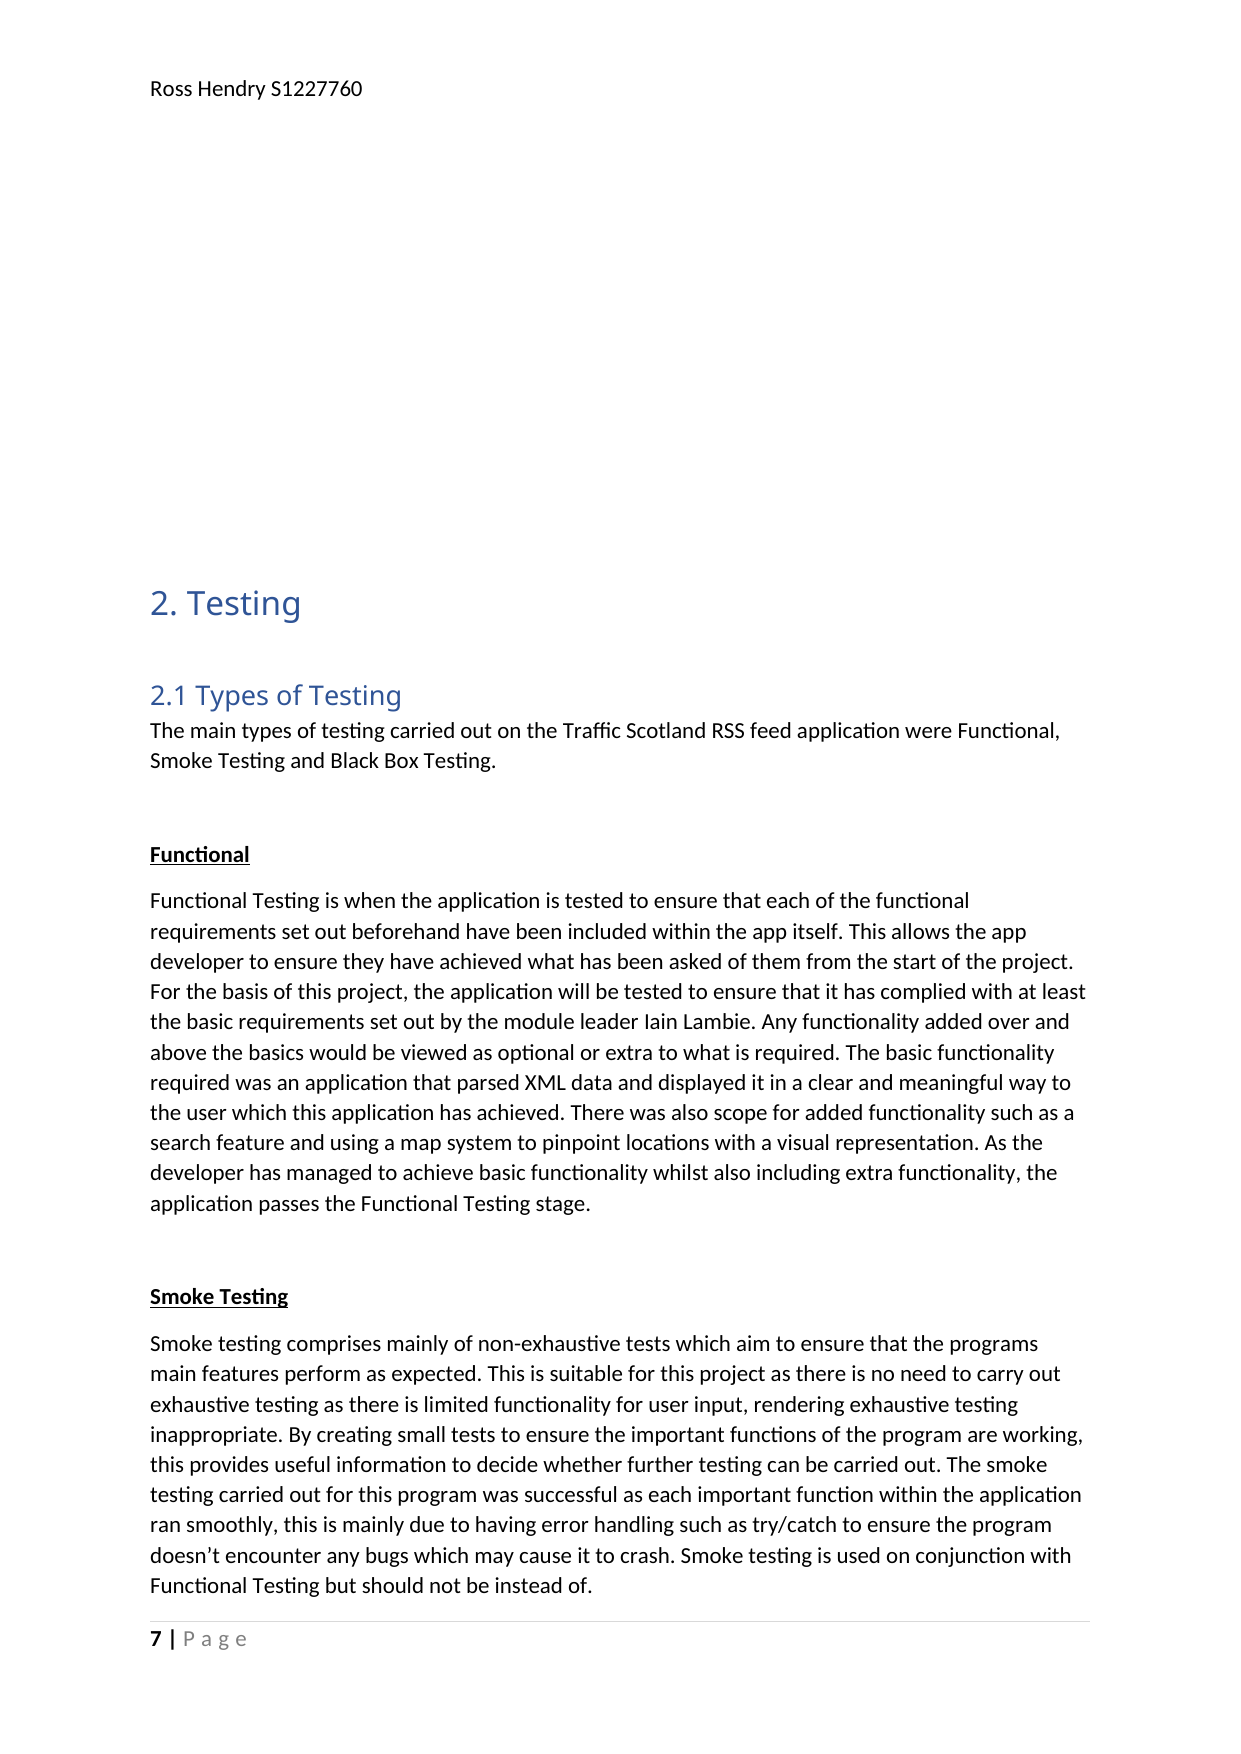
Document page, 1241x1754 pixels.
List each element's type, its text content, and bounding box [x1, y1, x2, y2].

text The main types of testing carried out on the Traffic Scotland RSS feed application were Functional, Smoke Testing and Black Box Testing. [150, 716, 1090, 774]
subtitle 2. Testing [150, 580, 1090, 626]
text Smoke testing comprises mainly of non-exhaustive tests which aim to ensure that the programs main features perform as expected. This is suitable for this project as there is no need to carry out exhaustive testing as there is limited functionality for user input, rendering exhaustive testing inappropriate. By creating small tests to ensure the important functions of the program are working, this provides useful information to decide whether further testing can be carried out. The smoke testing carried out for this program was successful as each important function within the application ran smoothly, this is mainly due to having error handling such as try/catch to ensure the program doesn’t encounter any bugs which may cause it to crash. Smoke testing is used on conjunction with Functional Testing but should not be instead of. [150, 1329, 1090, 1599]
subtitle 2.1 Types of Testing [150, 676, 1090, 713]
text Functional [150, 840, 1090, 868]
text Smoke Testing [150, 1282, 1090, 1311]
text Functional Testing is when the application is tested to ensure that each of the functional requirements set out beforehand have been included within the app itself. This allows the app developer to ensure they have achieved what has been asked of them from the start of the project. For the basis of this project, the application will be tested to ensure that it has complied with at least the basic requirements set out by the module leader Iain Lambie. Any functionality added over and above the basics would be viewed as optional or extra to what is required. The basic functionality required was an application that parsed XML data and displayed it in a clear and meaningful way to the user which this application has achieved. There was also scope for added functionality such as a search feature and using a map system to pinpoint locations with a visual representation. As the developer has managed to achieve basic functionality whilst also including extra functionality, the application passes the Functional Testing stage. [150, 887, 1090, 1217]
